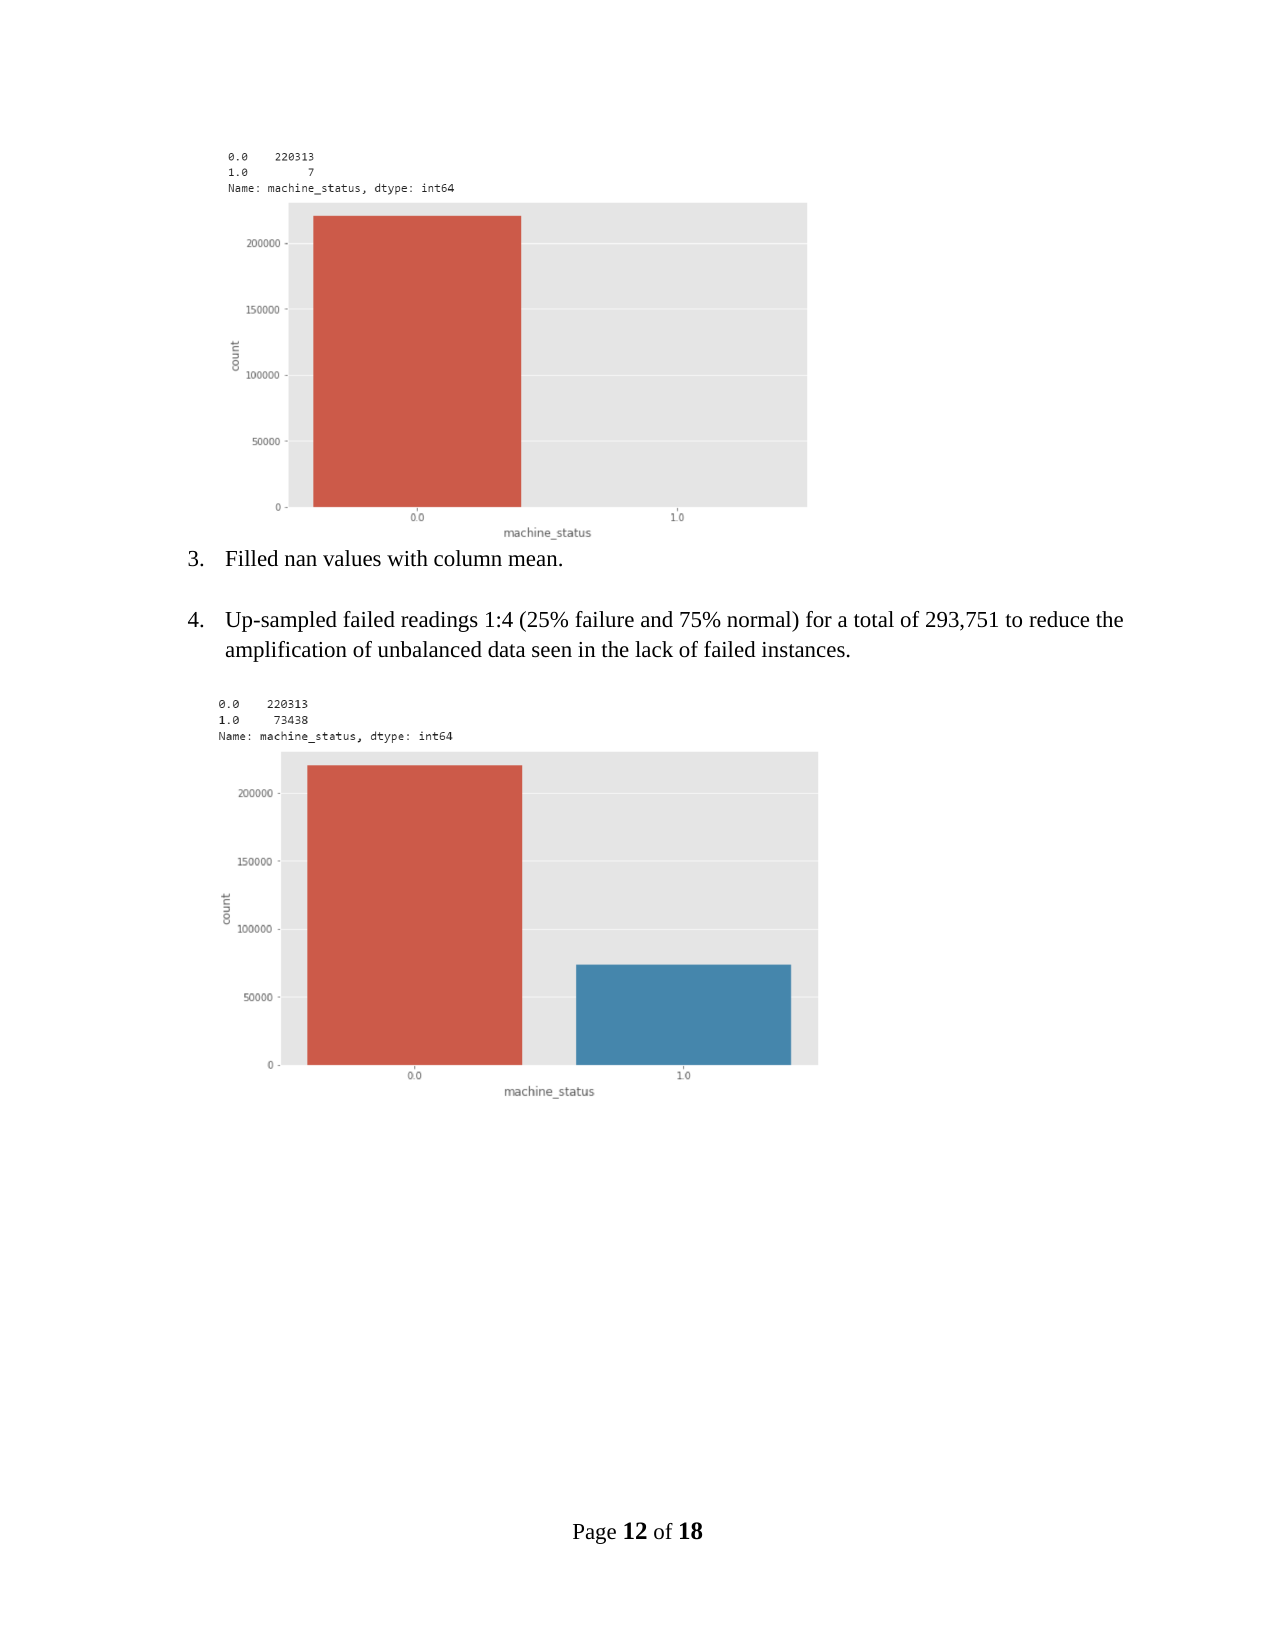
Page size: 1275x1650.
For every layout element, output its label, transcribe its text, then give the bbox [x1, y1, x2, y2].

list Up-sampled failed readings 1:4 (25% failure and 75% normal) for a total of 293,751 to reduce the amplification of unbalanced data seen in the lack of failed instances. [187, 606, 1125, 662]
list Filled nan values with column mean. [187, 545, 1125, 572]
picture [225, 150, 812, 542]
picture [215, 696, 822, 1102]
